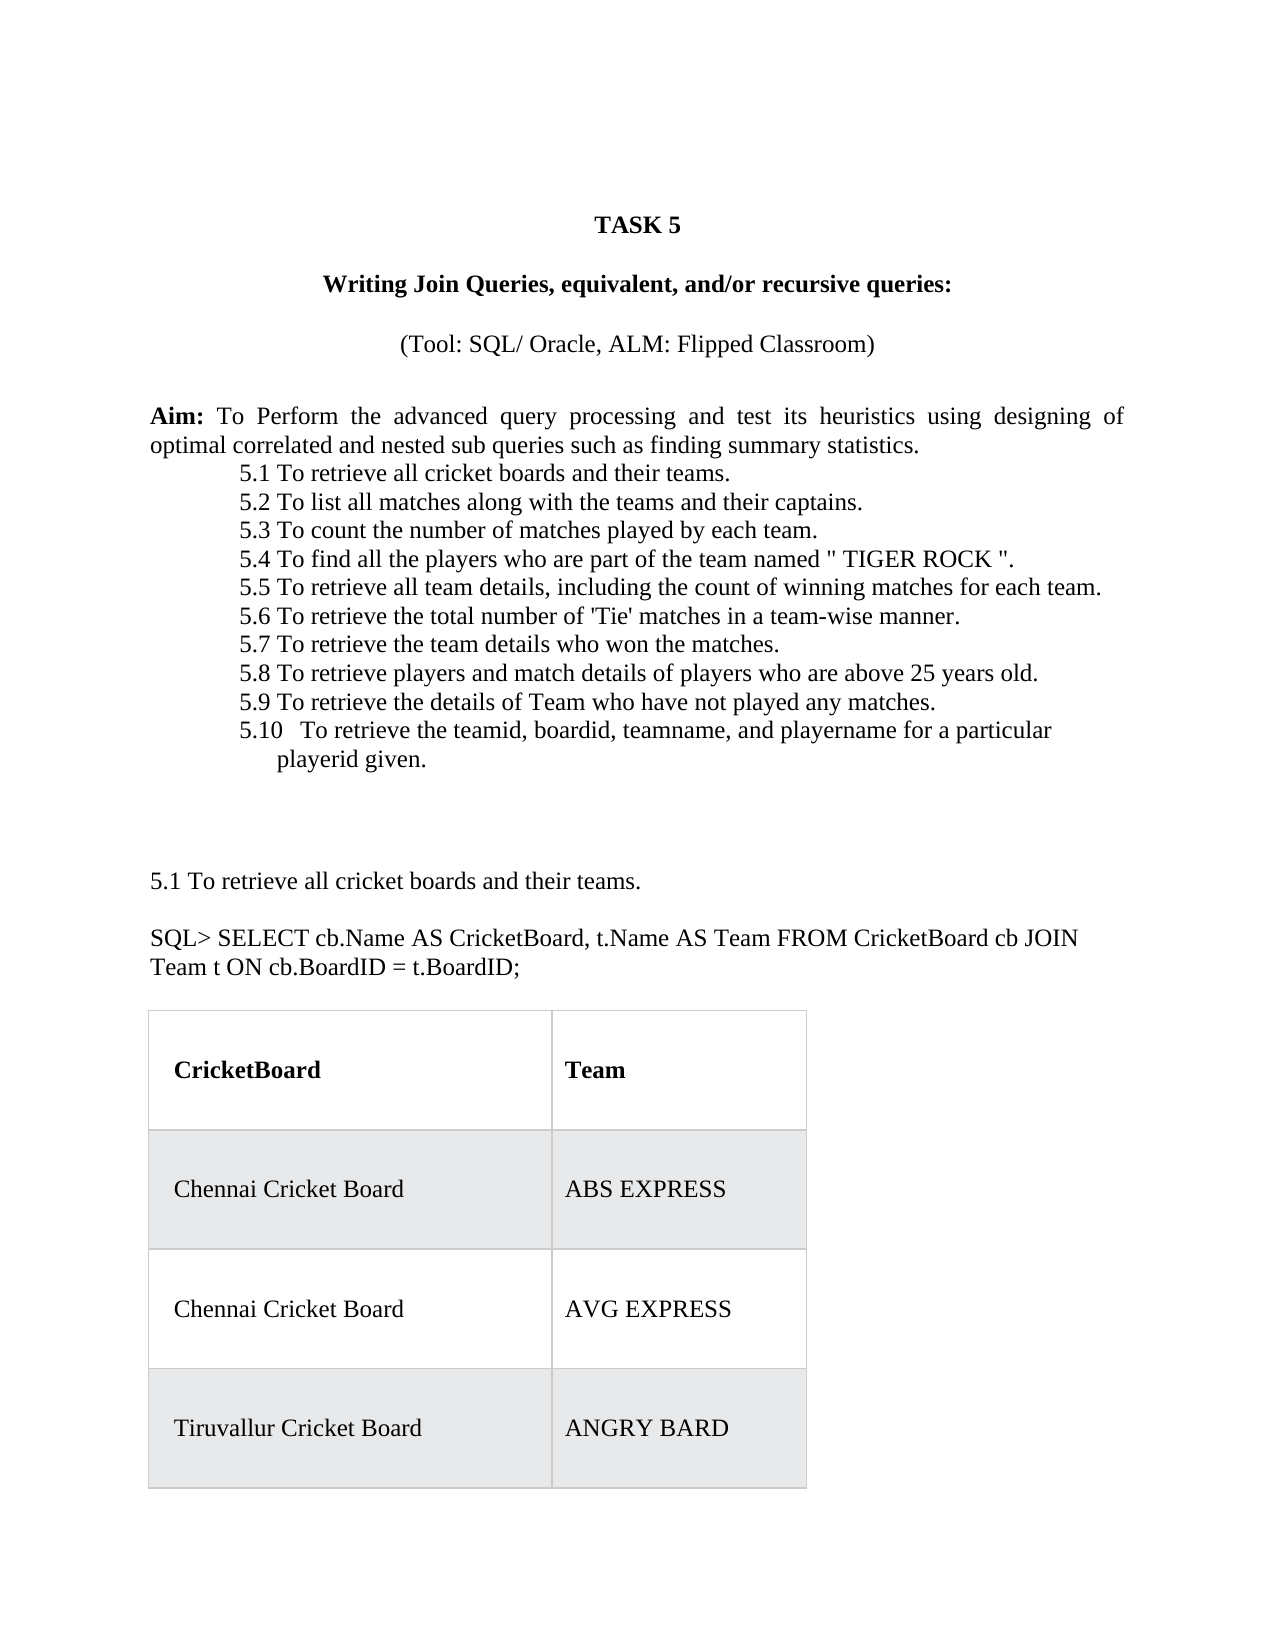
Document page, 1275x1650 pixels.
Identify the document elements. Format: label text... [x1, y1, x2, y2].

table_header Team [553, 1011, 806, 1129]
table_cell ABS EXPRESS [553, 1131, 806, 1248]
list To count the number of matches played by each team. [239, 516, 1125, 544]
list To retrieve players and match details of players who are above 25 years old. [239, 658, 1125, 687]
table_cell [149, 1369, 551, 1487]
text SQL> SELECT cb.Name AS CricketBoard, t.Name AS Team FROM CricketBoard cb JOIN Team t ON cb.BoardID = t.BoardID; [150, 924, 1125, 981]
text TASK 5 [150, 210, 1125, 238]
table_cell ANGRY BARD [553, 1369, 806, 1487]
text Writing Join Queries, equivalent, and/or recursive queries: [150, 269, 1125, 298]
list To find all the players who are part of the team named " TIGER ROCK ". [239, 544, 1125, 573]
list To retrieve all team details, including the count of winning matches for each team. [239, 573, 1125, 601]
list To retrieve the total number of 'Tie' matches in a team-wise manner. [239, 601, 1125, 630]
list To retrieve all cricket boards and their teams. [239, 459, 1125, 487]
table_cell AVG EXPRESS [553, 1250, 806, 1368]
list To retrieve the teamid, boardid, teamname, and playername for a particular playerid given. [239, 716, 1125, 773]
text Aim: To Perform the advanced query processing and test its heuristics using designing of optimal correlated and nested sub queries such as finding summary statistics. [150, 401, 1125, 459]
list To retrieve the team details who won the matches. [239, 630, 1125, 658]
list To list all matches along with the teams and their captains. [239, 487, 1125, 516]
list To retrieve the details of Team who have not played any matches. [239, 687, 1125, 716]
text (Tool: SQL/ Oracle, ALM: Flipped Classroom) [150, 329, 1125, 358]
list To retrieve all cricket boards and their teams. [150, 867, 1125, 895]
table_cell Chennai Cricket Board [149, 1250, 551, 1368]
table_header CricketBoard [149, 1011, 551, 1129]
table_cell Chennai Cricket Board [149, 1131, 551, 1248]
